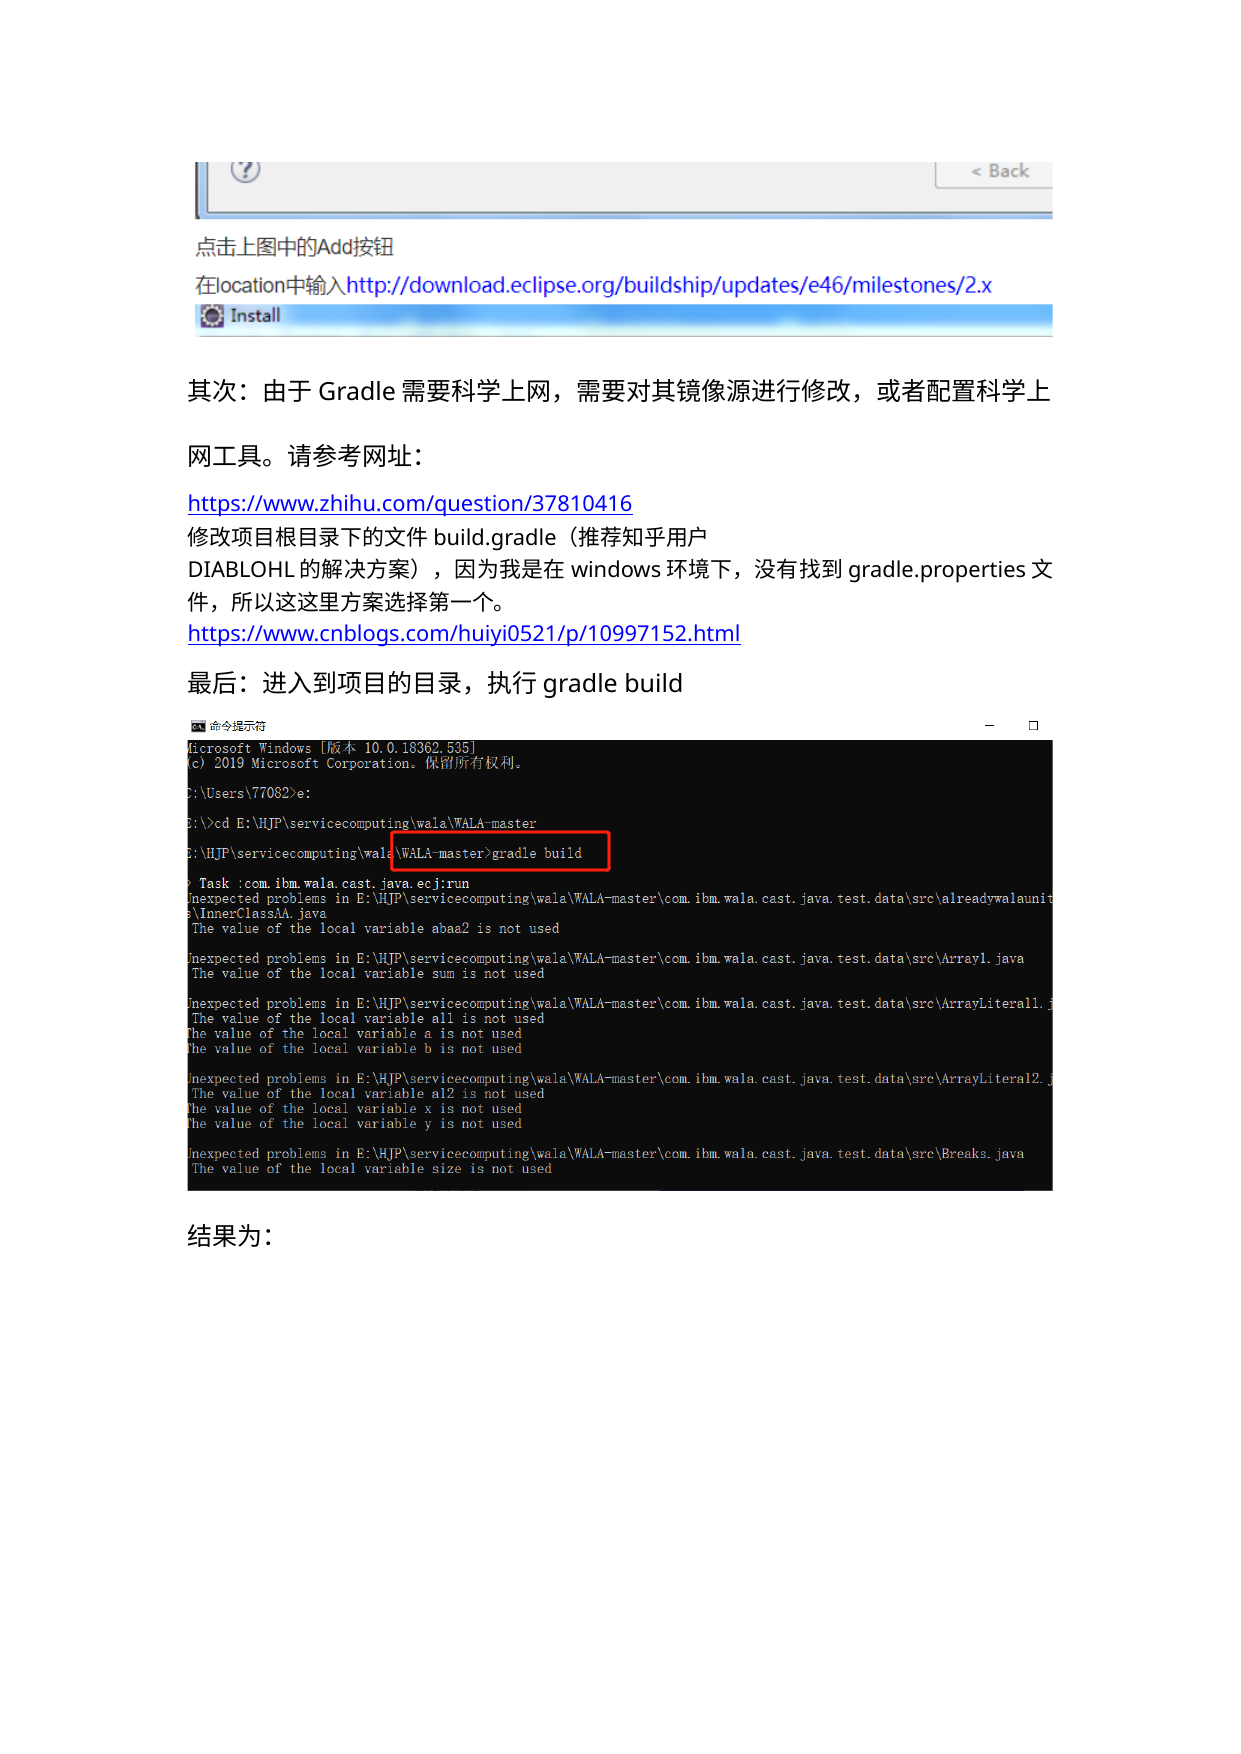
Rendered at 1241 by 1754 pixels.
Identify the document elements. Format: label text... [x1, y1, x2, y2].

text 其次：由于Gradle需要科学上网，需要对其镜像源进行修改，或者配置科学上网工具。请参考网址： [187, 357, 1053, 487]
text DIABLOHL的解决方案），因为我是在windows环境下，没有找到gradle.properties文件，所以这这里方案选择第一个。 [187, 552, 1053, 617]
picture [187, 714, 1053, 1191]
picture [187, 162, 1053, 337]
text 修改项目根目录下的文件 build.gradle（推荐知乎用户 [187, 519, 1053, 552]
text 结果为： [187, 1202, 1053, 1267]
text https://www.cnblogs.com/huiyi0521/p/10997152.html [187, 617, 1053, 649]
text 最后：进入到项目的目录，执行gradle build [187, 649, 1053, 714]
text https://www.zhihu.com/question/37810416 [187, 487, 1053, 519]
